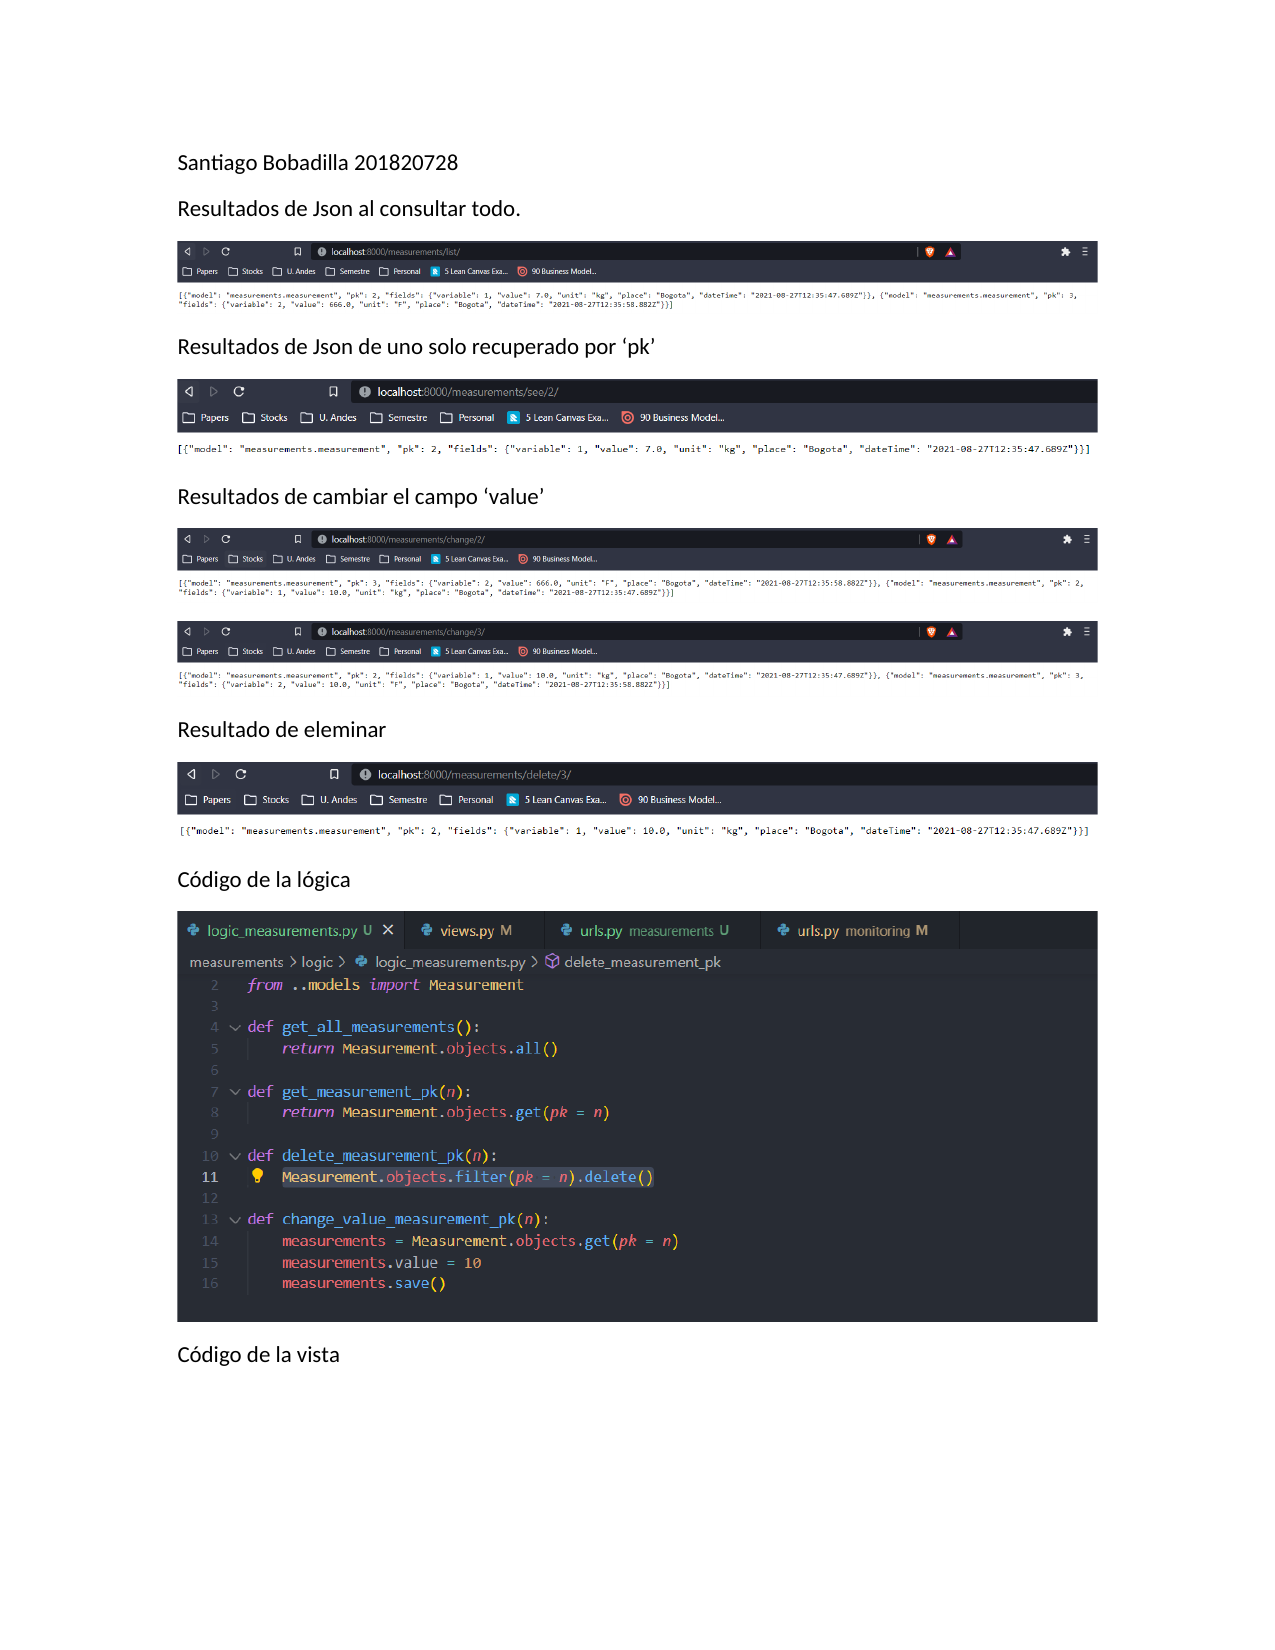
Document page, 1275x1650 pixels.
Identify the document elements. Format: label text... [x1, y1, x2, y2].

text Resultado de eleminar [177, 716, 1098, 743]
text Santiago Bobadilla 201820728 [177, 148, 1098, 176]
picture [177, 621, 1098, 697]
picture [177, 911, 1098, 1322]
picture [177, 379, 1098, 464]
text Resultados de Json de uno solo recuperado por ‘pk’ [177, 332, 1098, 360]
picture [177, 762, 1098, 846]
picture [177, 528, 1098, 603]
text Resultados de cambiar el campo ‘value’ [177, 482, 1098, 510]
text Código de la vista [177, 1341, 1098, 1369]
text Código de la lógica [177, 865, 1098, 893]
picture [177, 241, 1098, 314]
text Resultados de Json al consultar todo. [177, 194, 1098, 222]
